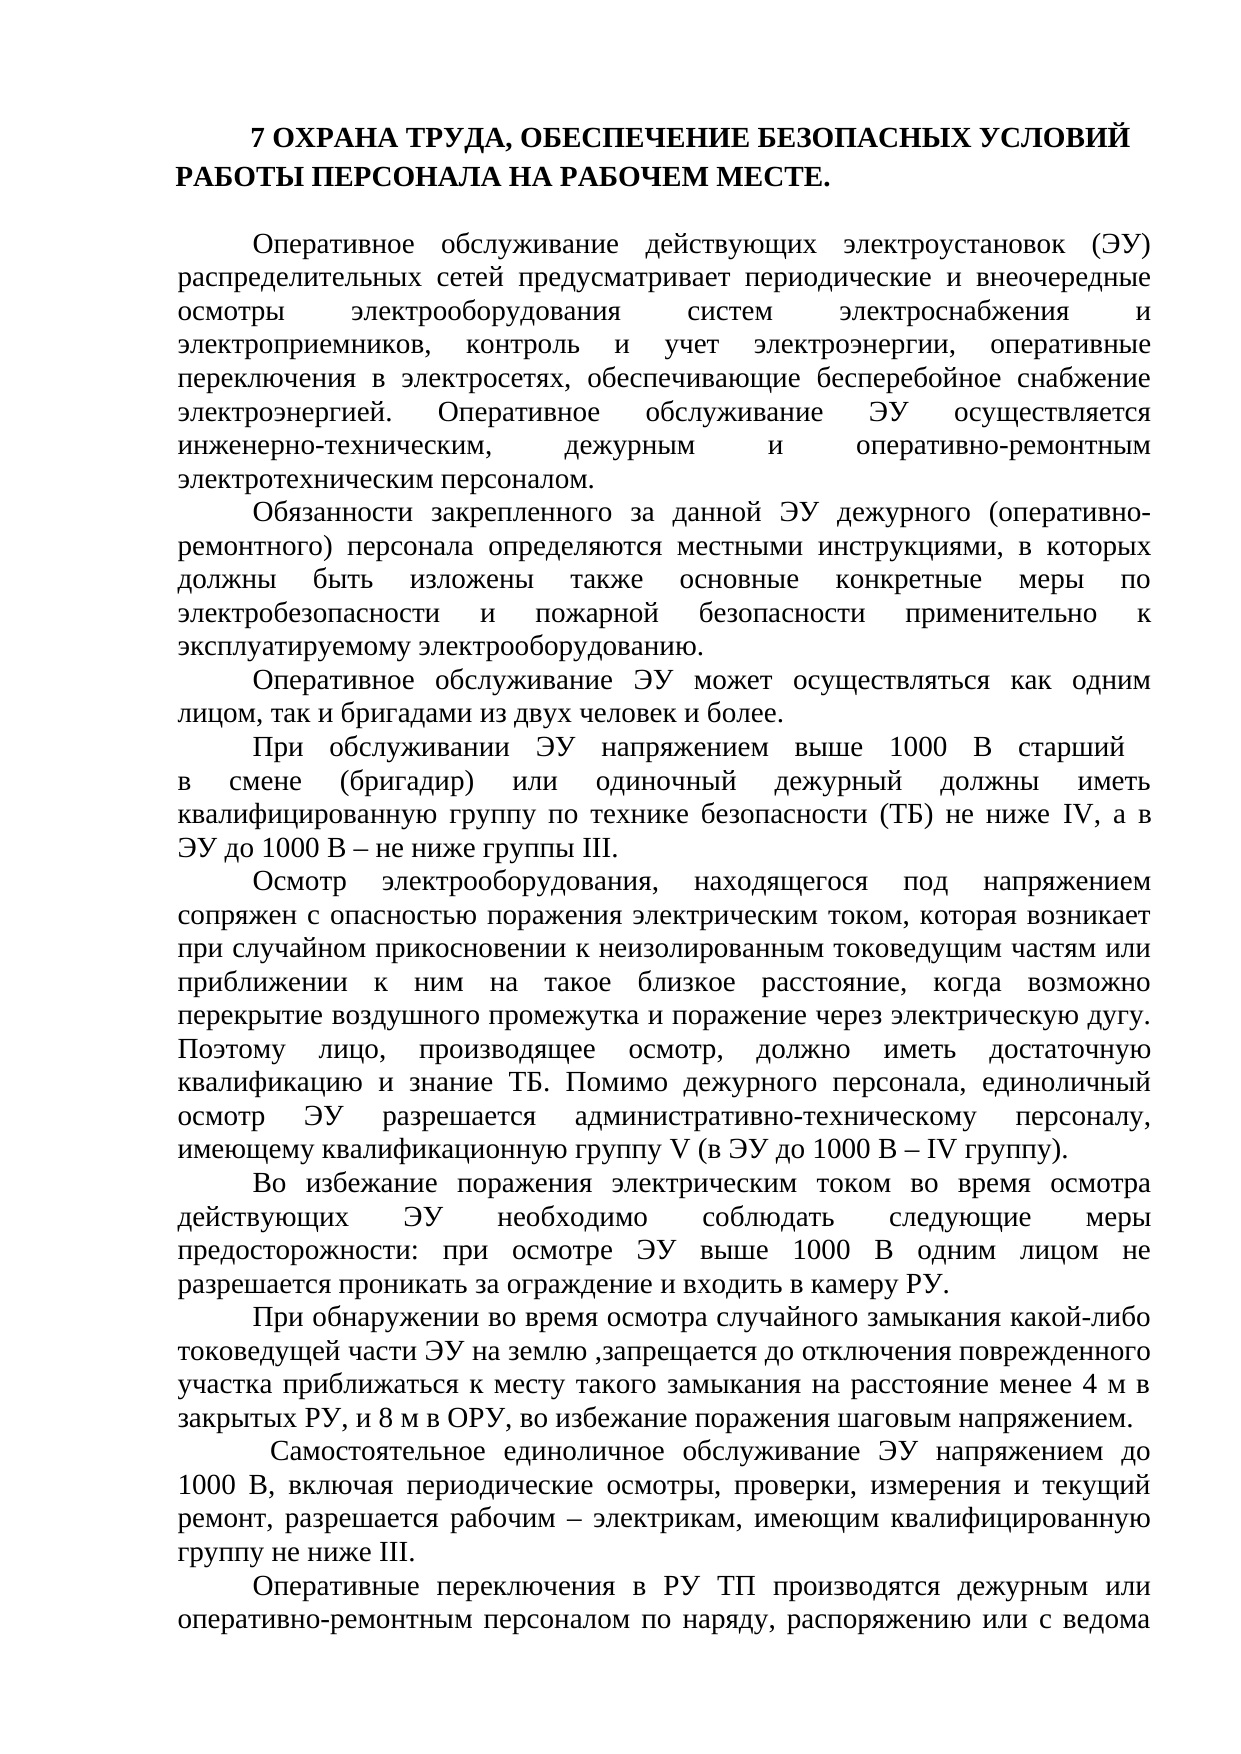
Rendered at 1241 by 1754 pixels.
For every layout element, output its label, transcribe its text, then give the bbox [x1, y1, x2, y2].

text Оперативное обслуживание действующих электроустановок (ЭУ) распределительных сетей предусматривает периодические и внеочередные осмотры электрооборудования систем электроснабжения и электроприемников, контроль и учет электроэнергии, оперативные переключения в электросетях, обеспечивающие бесперебойное снабжение электроэнергией. Оперативное обслуживание ЭУ осуществляется инженерно-техническим, дежурным и оперативно-ремонтным электротехническим персоналом. [177, 226, 1152, 494]
text Самостоятельное единоличное обслуживание ЭУ напряжением до 1000 В, включая периодические осмотры, проверки, измерения и текущий ремонт, разрешается рабочим – электрикам, имеющим квалифицированную группу не ниже III. [177, 1433, 1152, 1568]
text При обнаружении во время осмотра случайного замыкания какой-либо токоведущей части ЭУ на землю ,запрещается до отключения поврежденного участка приближаться к месту такого замыкания на расстояние менее 4 м в закрытых РУ, и 8 м в ОРУ, во избежание поражения шаговым напряжением. [177, 1299, 1152, 1433]
text Обязанности закрепленного за данной ЭУ дежурного (оперативно-ремонтного) персонала определяются местными инструкциями, в которых должны быть изложены также основные конкретные меры по электробезопасности и пожарной безопасности применительно к эксплуатируемому электрооборудованию. [177, 494, 1152, 662]
text Оперативное обслуживание ЭУ может осуществляться как одним лицом, так и бригадами из двух человек и более. [177, 662, 1152, 729]
list 7 ОХРАНА ТРУДА, ОБЕСПЕЧЕНИЕ БЕЗОПАСНЫХ УСЛОВИЙ РАБОТЫ ПЕРСОНАЛА НА РАБОЧЕМ МЕСТЕ. [175, 120, 1131, 192]
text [177, 1568, 1152, 1635]
text При обслуживании ЭУ напряжением выше 1000 В старший в смене (бригадир) или одиночный дежурный должны иметь квалифицированную группу по технике безопасности (ТБ) не ниже IV, а в ЭУ до 1000 В – не ниже группы III. [177, 729, 1152, 863]
text Осмотр электрооборудования, находящегося под напряжением сопряжен с опасностью поражения электрическим током, которая возникает при случайном прикосновении к неизолированным токоведущим частям или приближении к ним на такое близкое расстояние, когда возможно перекрытие воздушного промежутка и поражение через электрическую дугу. Поэтому лицо, производящее осмотр, должно иметь достаточную квалификацию и знание ТБ. Помимо дежурного персонала, единоличный осмотр ЭУ разрешается административно-техническому персоналу, имеющему квалификационную группу V (в ЭУ до 1000 В – IV группу). [177, 863, 1152, 1165]
text Во избежание поражения электрическим током во время осмотра действующих ЭУ необходимо соблюдать следующие меры предосторожности: при осмотре ЭУ выше 1000 В одним лицом не разрешается проникать за ограждение и входить в камеру РУ. [177, 1165, 1152, 1299]
